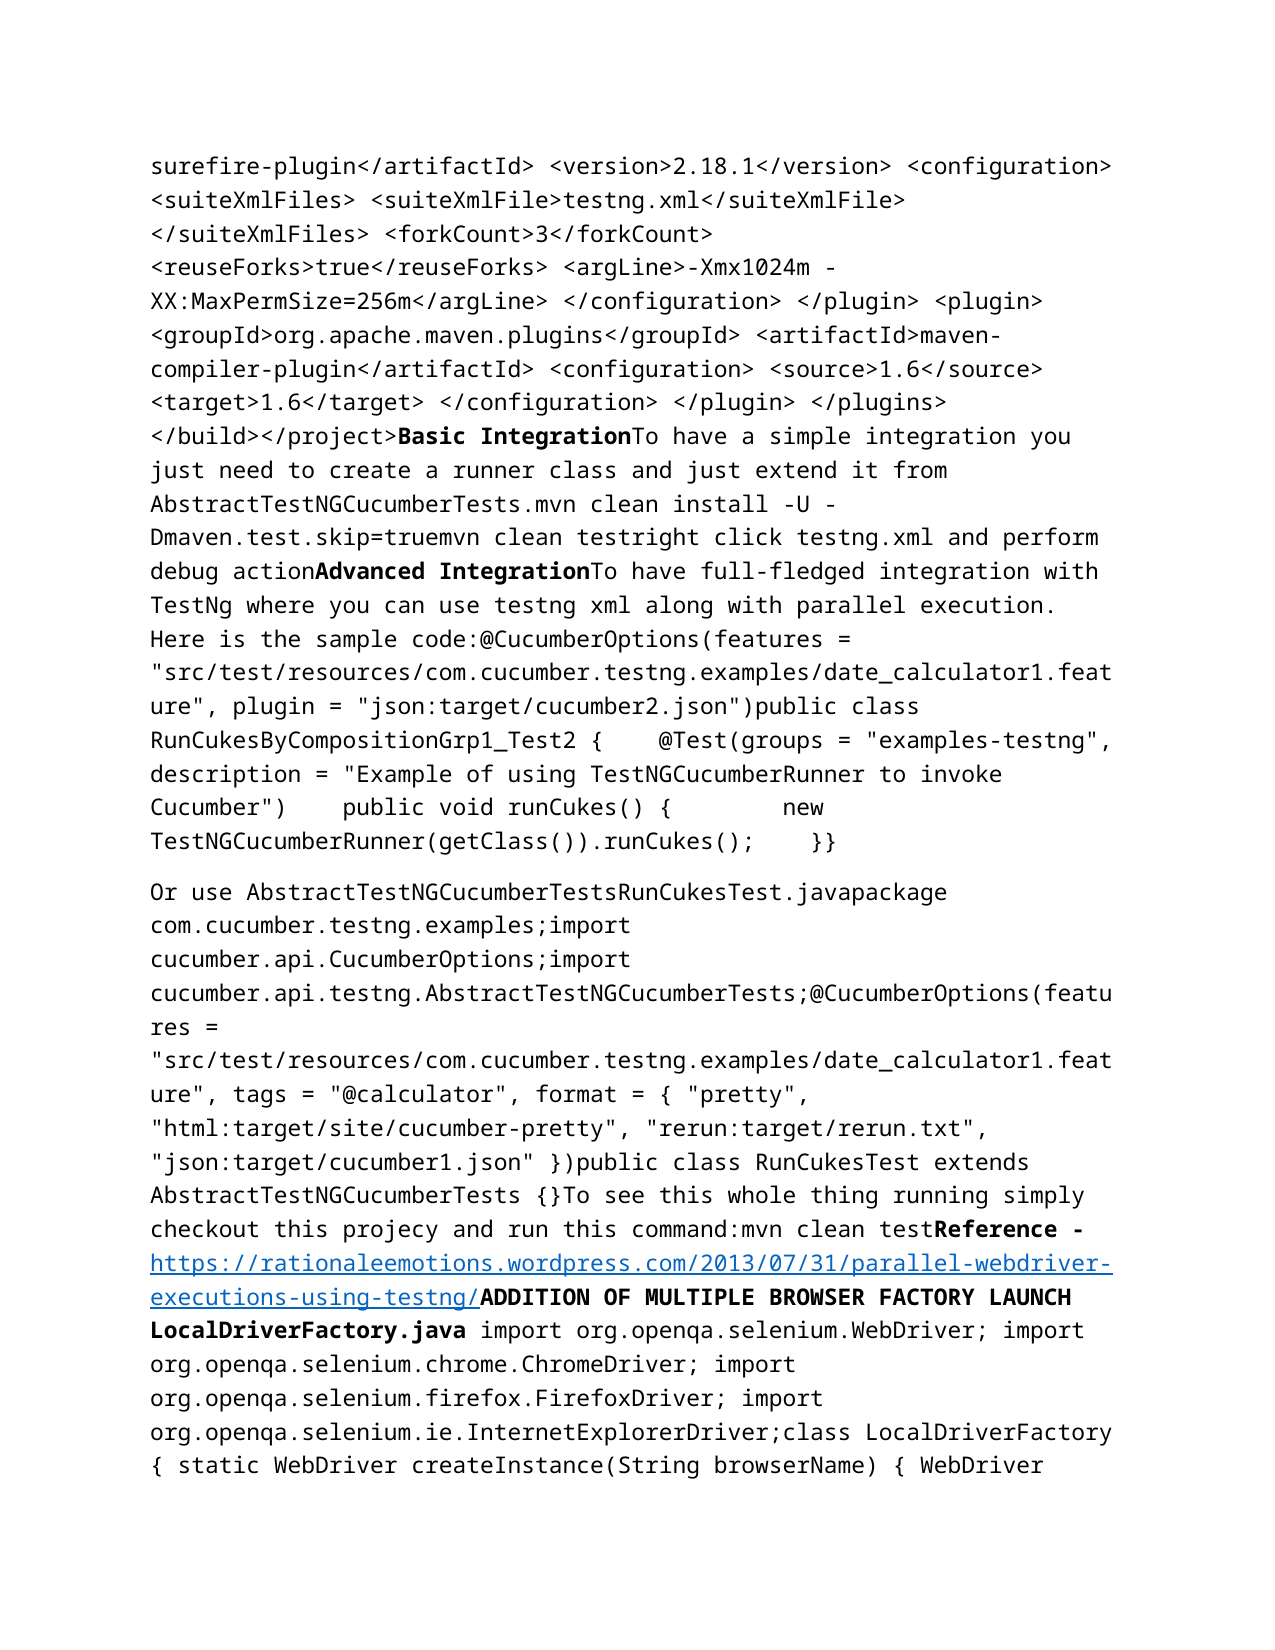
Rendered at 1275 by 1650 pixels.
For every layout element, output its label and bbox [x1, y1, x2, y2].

text [150, 875, 1125, 1480]
text [150, 150, 1125, 856]
